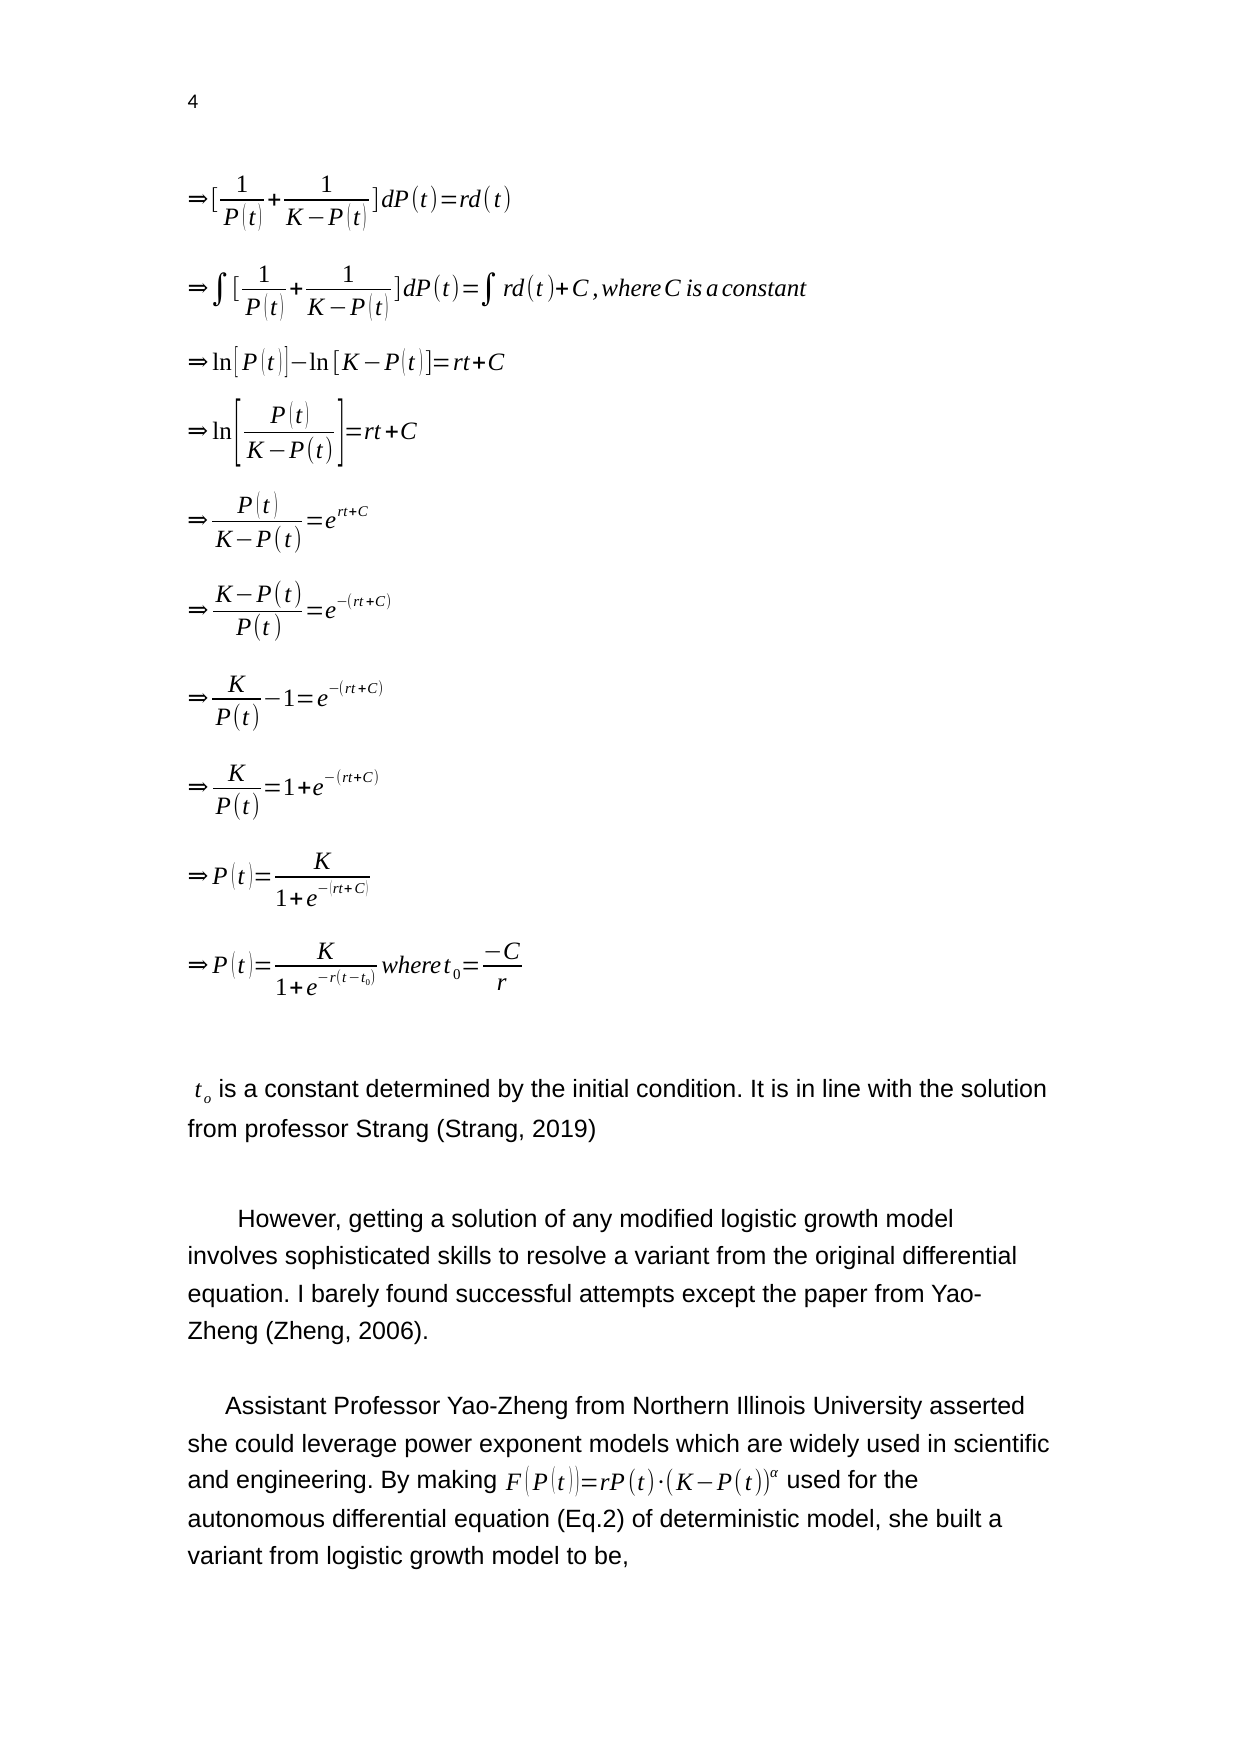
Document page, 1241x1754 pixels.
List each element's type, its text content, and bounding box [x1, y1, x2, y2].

text Assistant Professor Yao-Zheng from Northern Illinois University asserted she could leverage power exponent models which are widely used in scientific and engineering. By making used for the autonomous differential equation (Eq.2) of deterministic model, she built a variant from logistic growth model to be, [187, 1387, 1053, 1574]
text However, getting a solution of any modified logistic growth model involves sophisticated skills to resolve a variant from the original differential equation. I barely found successful attempts except the paper from Yao-Zheng (Zheng, 2006). [187, 1199, 1053, 1349]
text is a constant determined by the initial condition. It is in line with the solution from professor Strang (Strang, 2019) [187, 1073, 1053, 1148]
